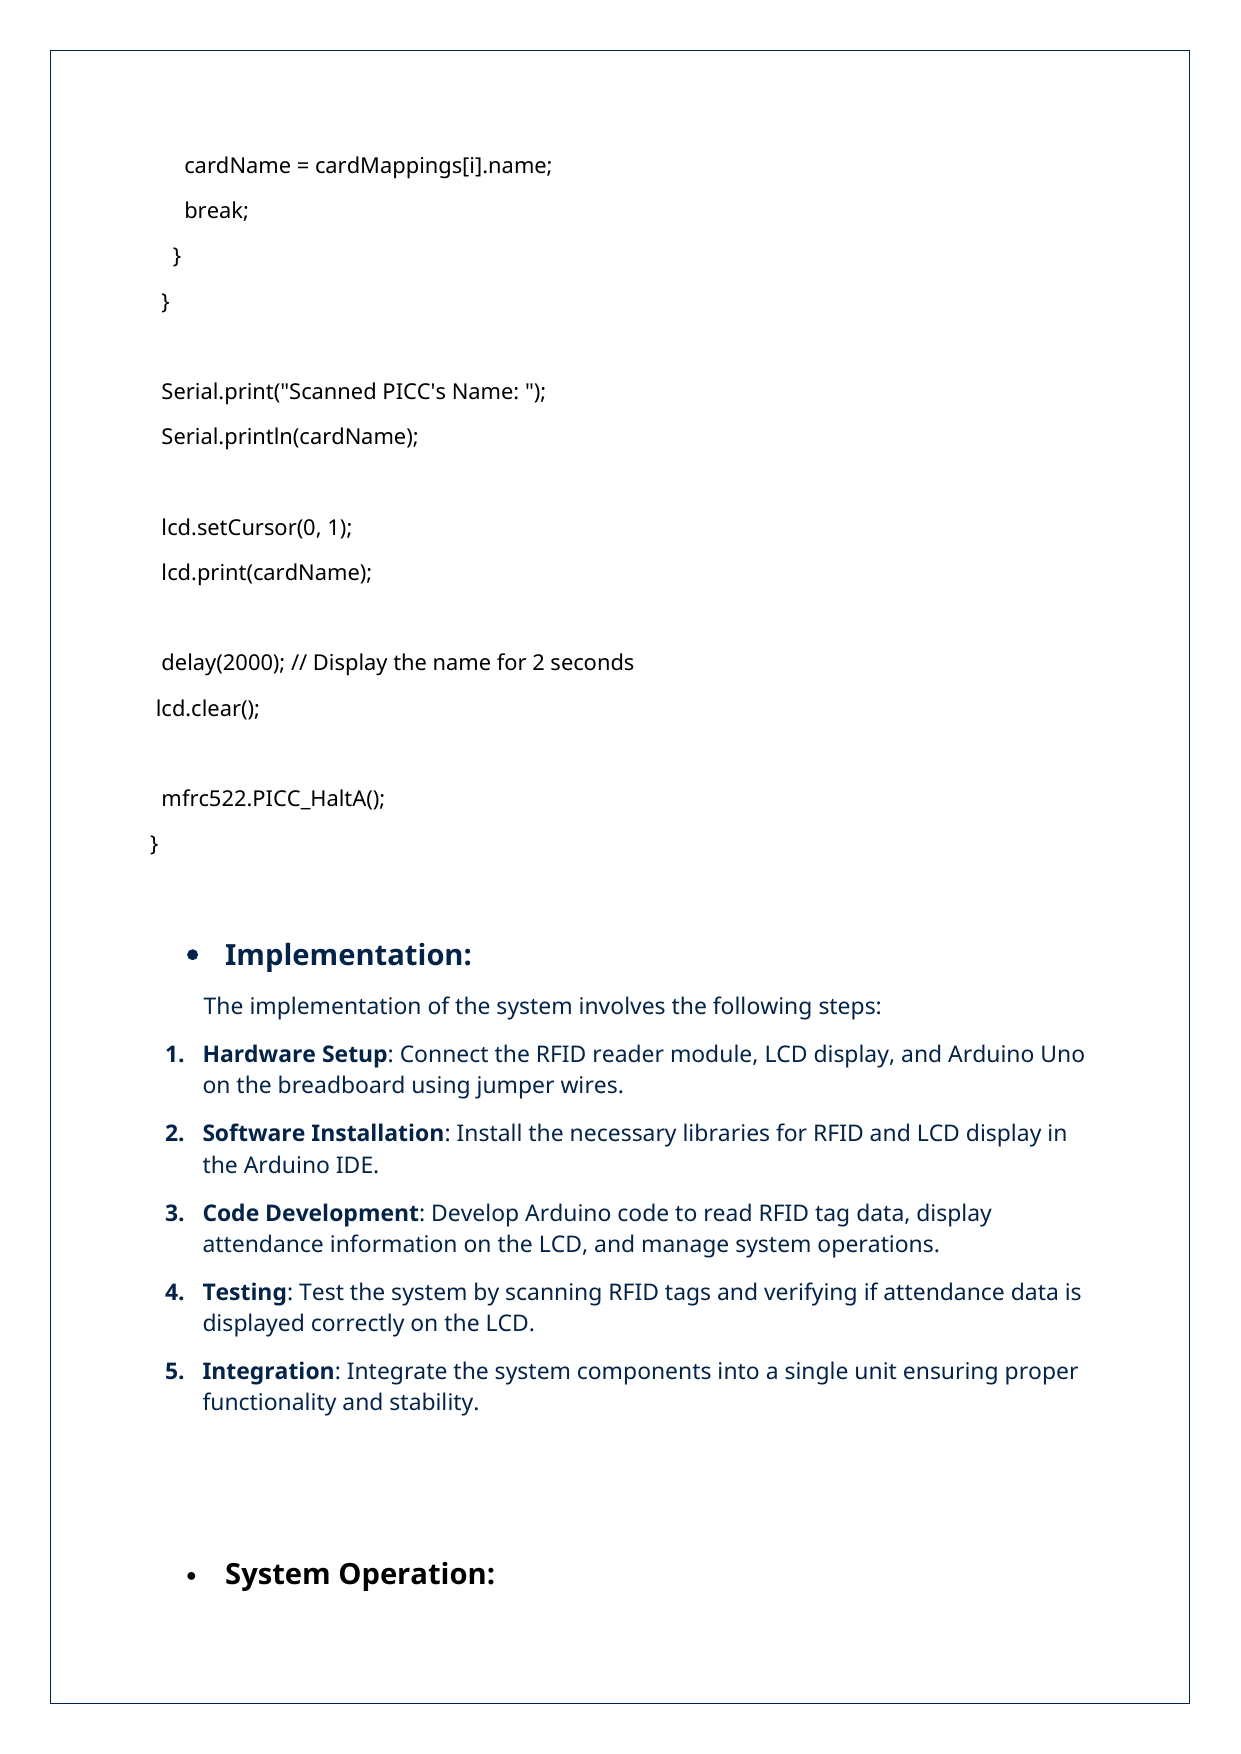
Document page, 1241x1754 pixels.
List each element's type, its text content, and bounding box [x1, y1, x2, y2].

text Serial.println(cardName); [150, 421, 1090, 451]
text delay(2000); // Display the name for 2 seconds [150, 647, 1090, 677]
text } [150, 286, 1090, 315]
subtitle The implementation of the system involves the following steps: [150, 990, 1090, 1021]
subtitle Code Development: Develop Arduino code to read RFID tag data, display attendance information on the LCD, and manage system operations. [165, 1196, 1090, 1259]
text lcd.clear(); [150, 692, 1090, 722]
list System Operation: [187, 1553, 1090, 1593]
text break; [150, 195, 1090, 225]
text mfrc522.PICC_HaltA(); [150, 783, 1090, 813]
text cardName = cardMappings[i].name; [150, 150, 1090, 180]
subtitle Software Installation: Install the necessary libraries for RFID and LCD display in the Arduino IDE. [165, 1117, 1090, 1180]
text lcd.print(cardName); [150, 557, 1090, 587]
text } [150, 240, 1090, 270]
subtitle Integration: Integrate the system components into a single unit ensuring proper functionality and stability. [165, 1355, 1090, 1417]
subtitle Hardware Setup: Connect the RFID reader module, LCD display, and Arduino Uno on the breadboard using jumper wires. [165, 1038, 1090, 1101]
subtitle Implementation: [187, 934, 1090, 973]
text Serial.print("Scanned PICC's Name: "); [150, 376, 1090, 406]
text lcd.setCursor(0, 1); [150, 512, 1090, 541]
text } [150, 828, 1090, 858]
subtitle Testing: Test the system by scanning RFID tags and verifying if attendance data is displayed correctly on the LCD. [165, 1276, 1090, 1338]
